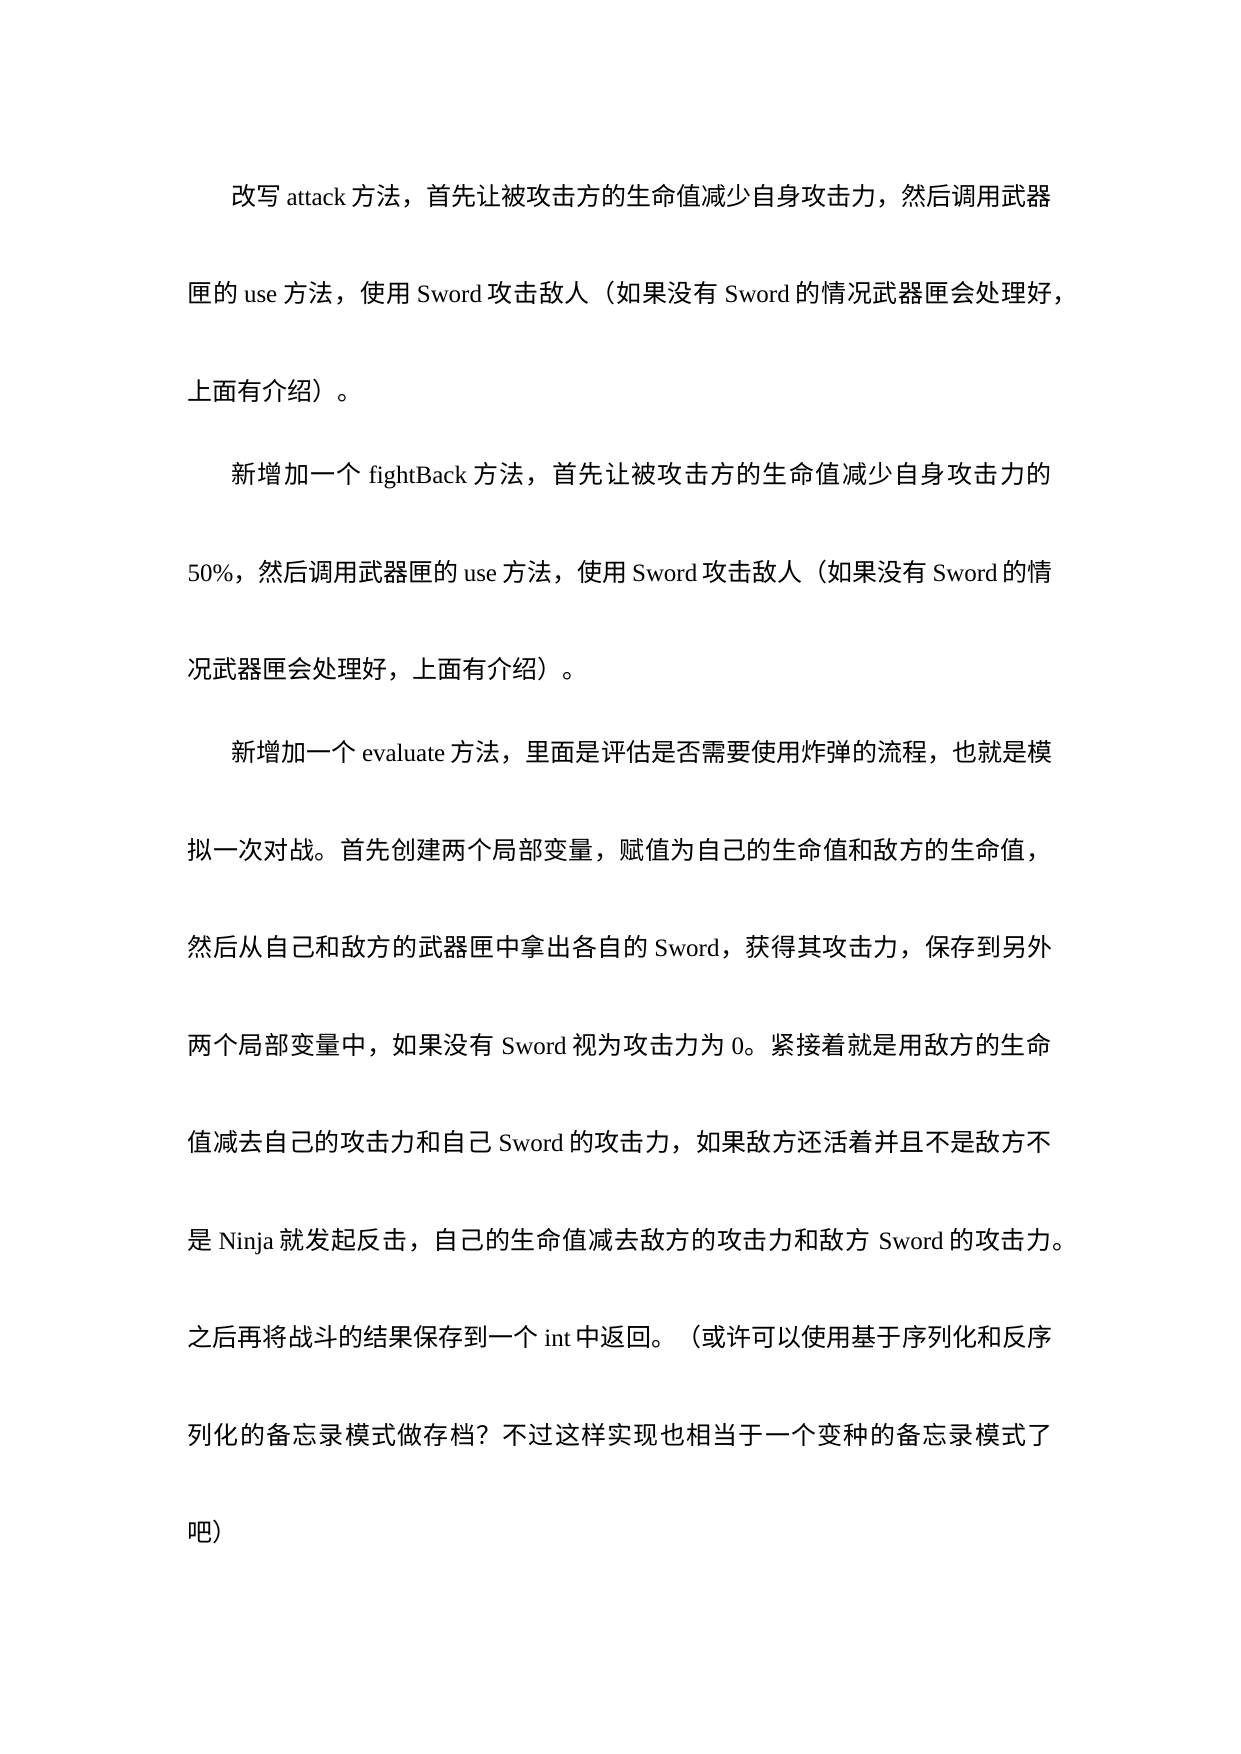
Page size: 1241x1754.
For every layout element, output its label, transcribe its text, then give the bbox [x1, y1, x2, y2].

text 改写attack方法，首先让被攻击方的生命值减少自身攻击力，然后调用武器匣的use方法，使用Sword攻击敌人（如果没有Sword的情况武器匣会处理好，上面有介绍）。 [187, 162, 1053, 422]
text 新增加一个fightBack方法，首先让被攻击方的生命值减少自身攻击力的50%，然后调用武器匣的use方法，使用Sword攻击敌人（如果没有Sword的情况武器匣会处理好，上面有介绍）。 [187, 440, 1053, 700]
text 新增加一个evaluate方法，里面是评估是否需要使用炸弹的流程，也就是模拟一次对战。首先创建两个局部变量，赋值为自己的生命值和敌方的生命值，然后从自己和敌方的武器匣中拿出各自的Sword，获得其攻击力，保存到另外两个局部变量中，如果没有Sword视为攻击力为0。紧接着就是用敌方的生命值减去自己的攻击力和自己Sword的攻击力，如果敌方还活着并且不是敌方不是Ninja就发起反击，自己的生命值减去敌方的攻击力和敌方Sword的攻击力。之后再将战斗的结果保存到一个int中返回。（或许可以使用基于序列化和反序列化的备忘录模式做存档？不过这样实现也相当于一个变种的备忘录模式了吧） [187, 718, 1053, 1563]
